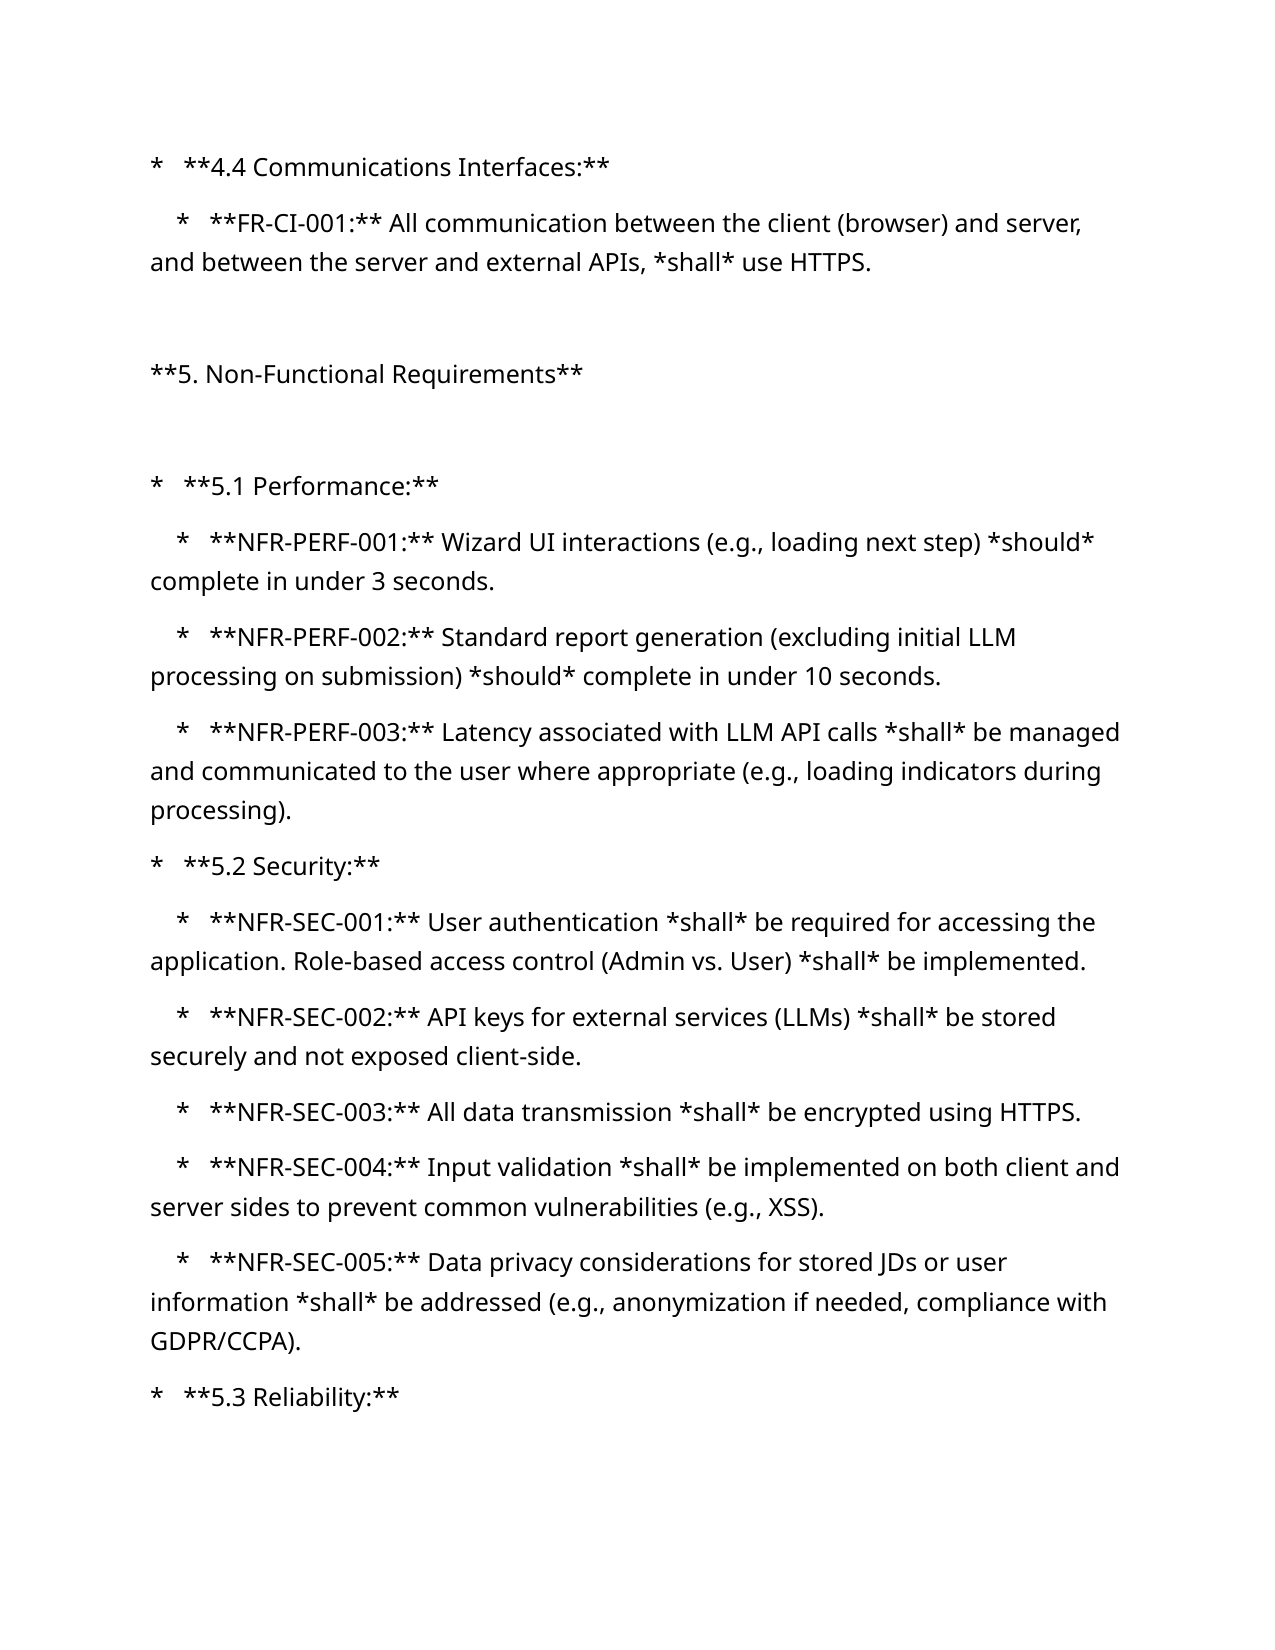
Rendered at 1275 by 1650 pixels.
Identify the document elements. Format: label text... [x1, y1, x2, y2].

text **5. Non-Functional Requirements** [150, 357, 1125, 391]
text * **NFR-SEC-001:** User authentication *shall* be required for accessing the application. Role-based access control (Admin vs. User) *shall* be implemented. [150, 904, 1125, 977]
text * **NFR-SEC-004:** Input validation *shall* be implemented on both client and server sides to prevent common vulnerabilities (e.g., XSS). [150, 1150, 1125, 1223]
text * **5.1 Performance:** [150, 468, 1125, 502]
text * **5.3 Reliability:** [150, 1379, 1125, 1413]
text * **NFR-SEC-002:** API keys for external services (LLMs) *shall* be stored securely and not exposed client-side. [150, 999, 1125, 1072]
text * **4.4 Communications Interfaces:** [150, 150, 1125, 184]
text * **NFR-SEC-003:** All data transmission *shall* be encrypted using HTTPS. [150, 1094, 1125, 1128]
text * **5.2 Security:** [150, 848, 1125, 882]
text * **FR-CI-001:** All communication between the client (browser) and server, and between the server and external APIs, *shall* use HTTPS. [150, 206, 1125, 279]
text * **NFR-PERF-003:** Latency associated with LLM API calls *shall* be managed and communicated to the user where appropriate (e.g., loading indicators during processing). [150, 714, 1125, 827]
text * **NFR-PERF-002:** Standard report generation (excluding initial LLM processing on submission) *should* complete in under 10 seconds. [150, 619, 1125, 692]
text * **NFR-SEC-005:** Data privacy considerations for stored JDs or user information *shall* be addressed (e.g., anonymization if needed, compliance with GDPR/CCPA). [150, 1245, 1125, 1357]
text * **NFR-PERF-001:** Wizard UI interactions (e.g., loading next step) *should* complete in under 3 seconds. [150, 524, 1125, 597]
